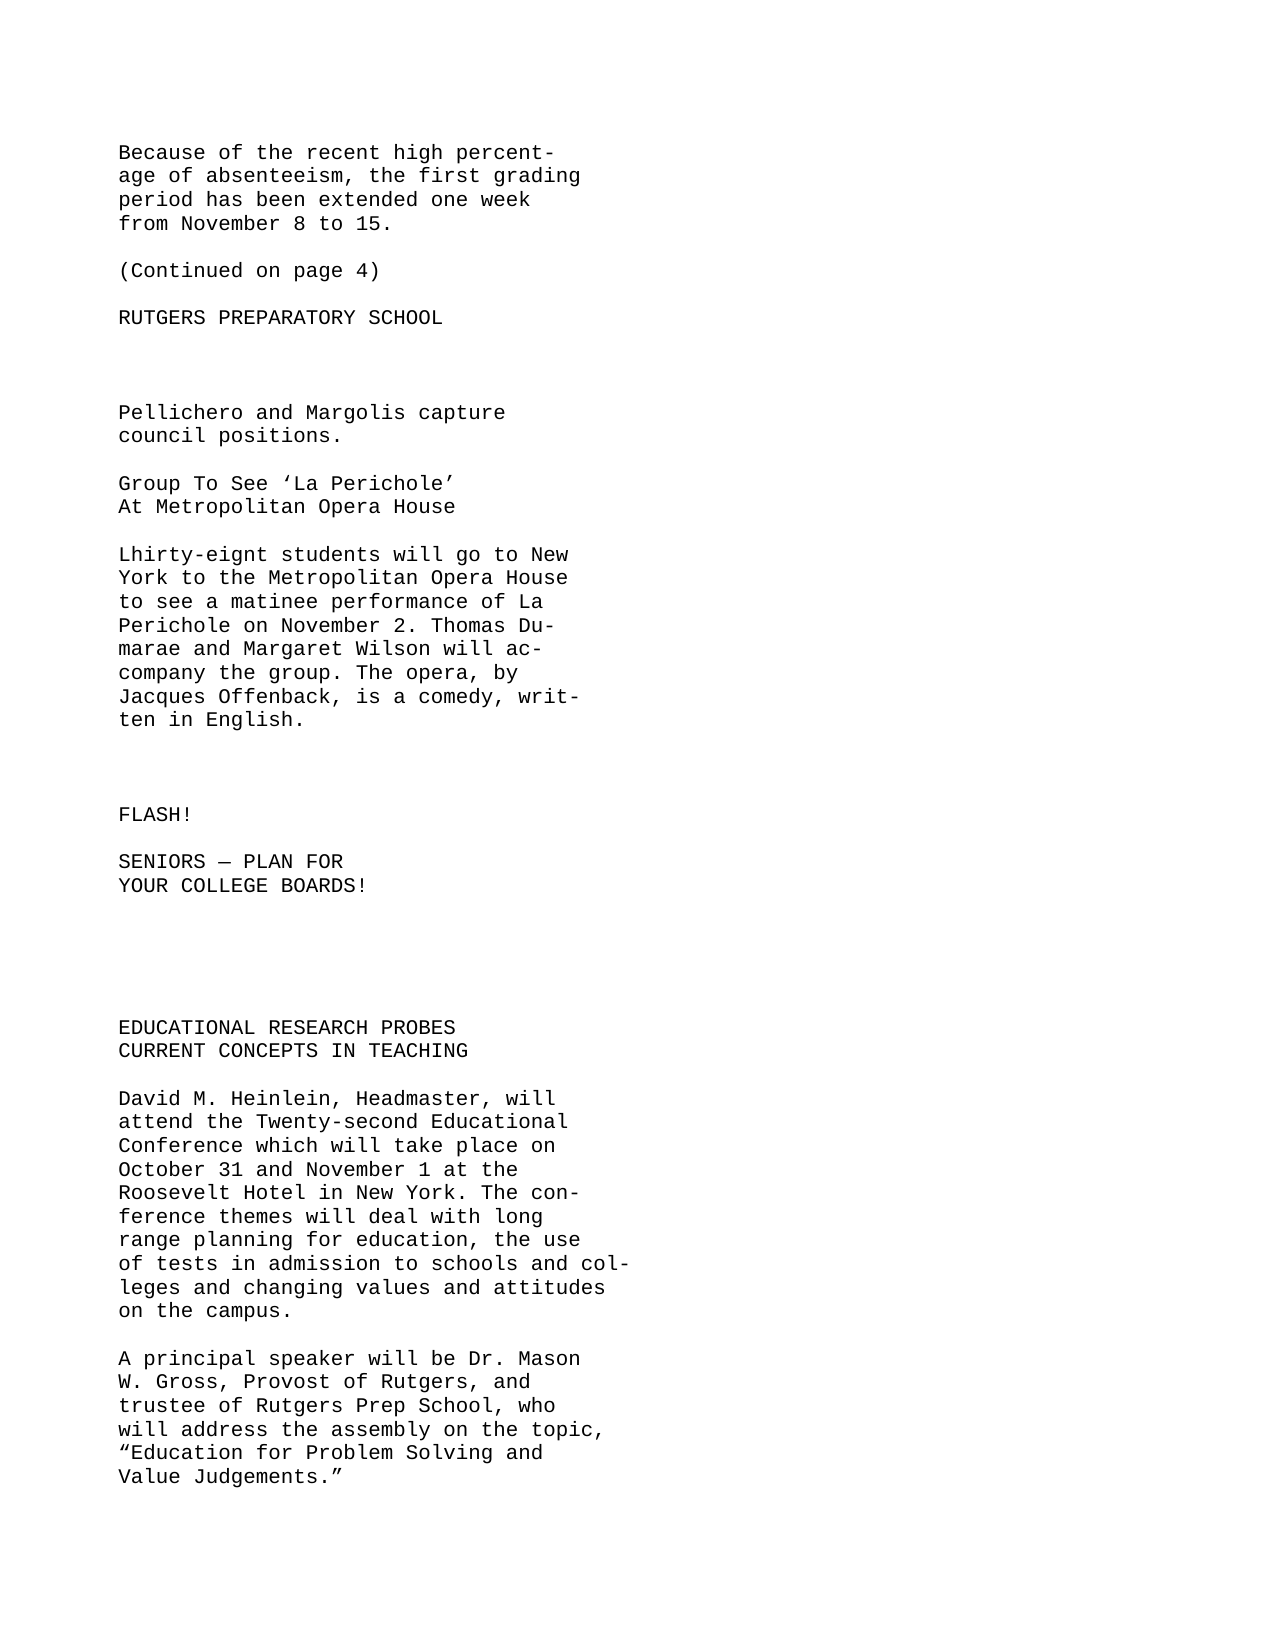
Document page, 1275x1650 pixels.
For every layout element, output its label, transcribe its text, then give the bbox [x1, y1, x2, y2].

text will address the assembly on the topic, [118, 1419, 1157, 1442]
text period has been extended one week [118, 189, 1157, 213]
text on the campus. [118, 1300, 1157, 1324]
text of tests in admission to schools and col- [118, 1253, 1157, 1277]
text range planning for education, the use [118, 1229, 1157, 1253]
text EDUCATIONAL RESEARCH PROBES [118, 1017, 1157, 1040]
text to see a matinee performance of La [118, 591, 1157, 615]
text Lhirty-eignt students will go to New [118, 544, 1157, 567]
text YOUR COLLEGE BOARDS! [118, 875, 1157, 898]
text ference themes will deal with long [118, 1206, 1157, 1229]
text attend the Twenty-second Educational [118, 1111, 1157, 1135]
text Value Judgements.” [118, 1466, 1157, 1489]
text RUTGERS PREPARATORY SCHOOL [118, 307, 1157, 331]
text FLASH! [118, 804, 1157, 827]
text (Continued on page 4) [118, 260, 1157, 284]
text Because of the recent high percent- [118, 142, 1157, 165]
text Roosevelt Hotel in New York. The con- [118, 1182, 1157, 1206]
text October 31 and November 1 at the [118, 1158, 1157, 1182]
text Conference which will take place on [118, 1135, 1157, 1158]
text Perichole on November 2. Thomas Du- [118, 615, 1157, 638]
text ten in English. [118, 709, 1157, 733]
text Group To See ‘La Perichole’ [118, 473, 1157, 496]
text company the group. The opera, by [118, 662, 1157, 686]
text Jacques Offenback, is a comedy, writ- [118, 686, 1157, 709]
text York to the Metropolitan Opera House [118, 567, 1157, 591]
text David M. Heinlein, Headmaster, will [118, 1088, 1157, 1111]
text trustee of Rutgers Prep School, who [118, 1395, 1157, 1419]
text leges and changing values and attitudes [118, 1277, 1157, 1300]
text A principal speaker will be Dr. Mason [118, 1348, 1157, 1371]
text CURRENT CONCEPTS IN TEACHING [118, 1040, 1157, 1064]
text SENIORS — PLAN FOR [118, 851, 1157, 875]
text At Metropolitan Opera House [118, 496, 1157, 520]
text marae and Margaret Wilson will ac- [118, 638, 1157, 662]
text W. Gross, Provost of Rutgers, and [118, 1371, 1157, 1395]
text council positions. [118, 426, 1157, 449]
text from November 8 to 15. [118, 213, 1157, 236]
text “Education for Problem Solving and [118, 1442, 1157, 1466]
text Pellichero and Margolis capture [118, 402, 1157, 426]
text age of absenteeism, the first grading [118, 165, 1157, 189]
